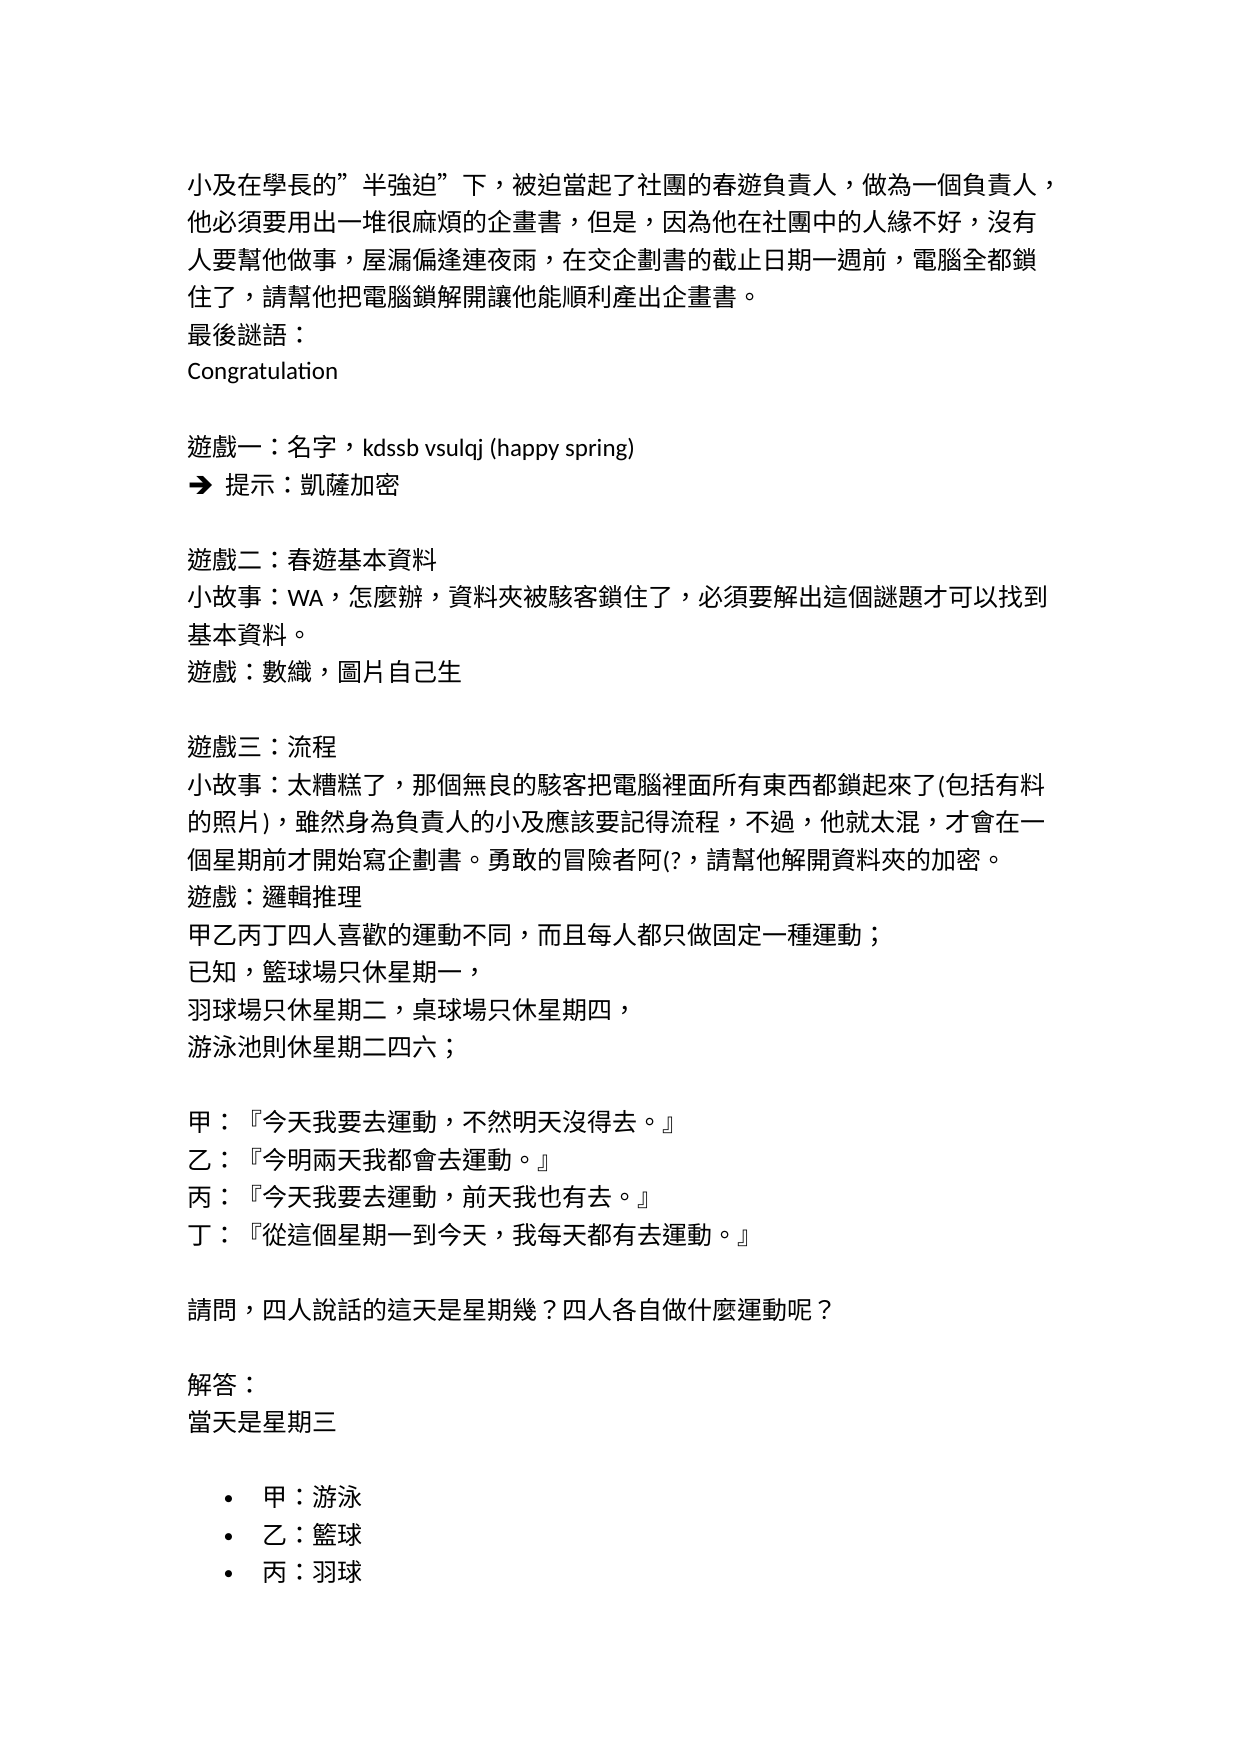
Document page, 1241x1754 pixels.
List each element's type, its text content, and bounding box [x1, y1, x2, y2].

text 解答： [187, 1364, 1053, 1402]
list 提示：凱薩加密 [187, 464, 1053, 502]
text 甲乙丙丁四人喜歡的運動不同，而且每人都只做固定一種運動； 已知，籃球場只休星期一， 羽球場只休星期二，桌球場只休星期四， 游泳池則休星期二四六； [187, 914, 1053, 1064]
text 遊戲：數織，圖片自己生 [187, 652, 1053, 689]
text 遊戲二：春遊基本資料 [187, 539, 1053, 577]
list 丙：羽球 [225, 1552, 1015, 1589]
text Congratulation [187, 352, 1053, 389]
text 遊戲三：流程 [187, 727, 1053, 764]
text 遊戲一：名字，kdssb vsulqj (happy spring) [187, 427, 1053, 464]
text 遊戲：邏輯推理 [187, 877, 1053, 914]
text 小故事：太糟糕了，那個無良的駭客把電腦裡面所有東西都鎖起來了(包括有料的照片)，雖然身為負責人的小及應該要記得流程，不過，他就太混，才會在一個星期前才開始寫企劃書。勇敢的冒險者阿(?，請幫他解開資料夾的加密。 [187, 764, 1053, 877]
text 甲：『今天我要去運動，不然明天沒得去。』 乙：『今明兩天我都會去運動。』 丙：『今天我要去運動，前天我也有去。』 丁：『從這個星期一到今天，我每天都有去運動。』 [187, 1102, 1053, 1252]
text 小及在學長的”半強迫”下，被迫當起了社團的春遊負責人，做為一個負責人，他必須要用出一堆很麻煩的企畫書，但是，因為他在社團中的人緣不好，沒有人要幫他做事，屋漏偏逢連夜雨，在交企劃書的截止日期一週前，電腦全都鎖住了，請幫他把電腦鎖解開讓他能順利產出企畫書。 [187, 164, 1053, 314]
list 乙：籃球 [225, 1514, 1015, 1552]
text 請問，四人說話的這天是星期幾？四人各自做什麼運動呢？ [187, 1289, 1053, 1327]
text 最後謎語： [187, 314, 1053, 352]
text 當天是星期三 [187, 1402, 1053, 1439]
list 甲：游泳 [225, 1477, 1015, 1514]
text 小故事：WA，怎麼辦，資料夾被駭客鎖住了，必須要解出這個謎題才可以找到基本資料。 [187, 577, 1053, 652]
